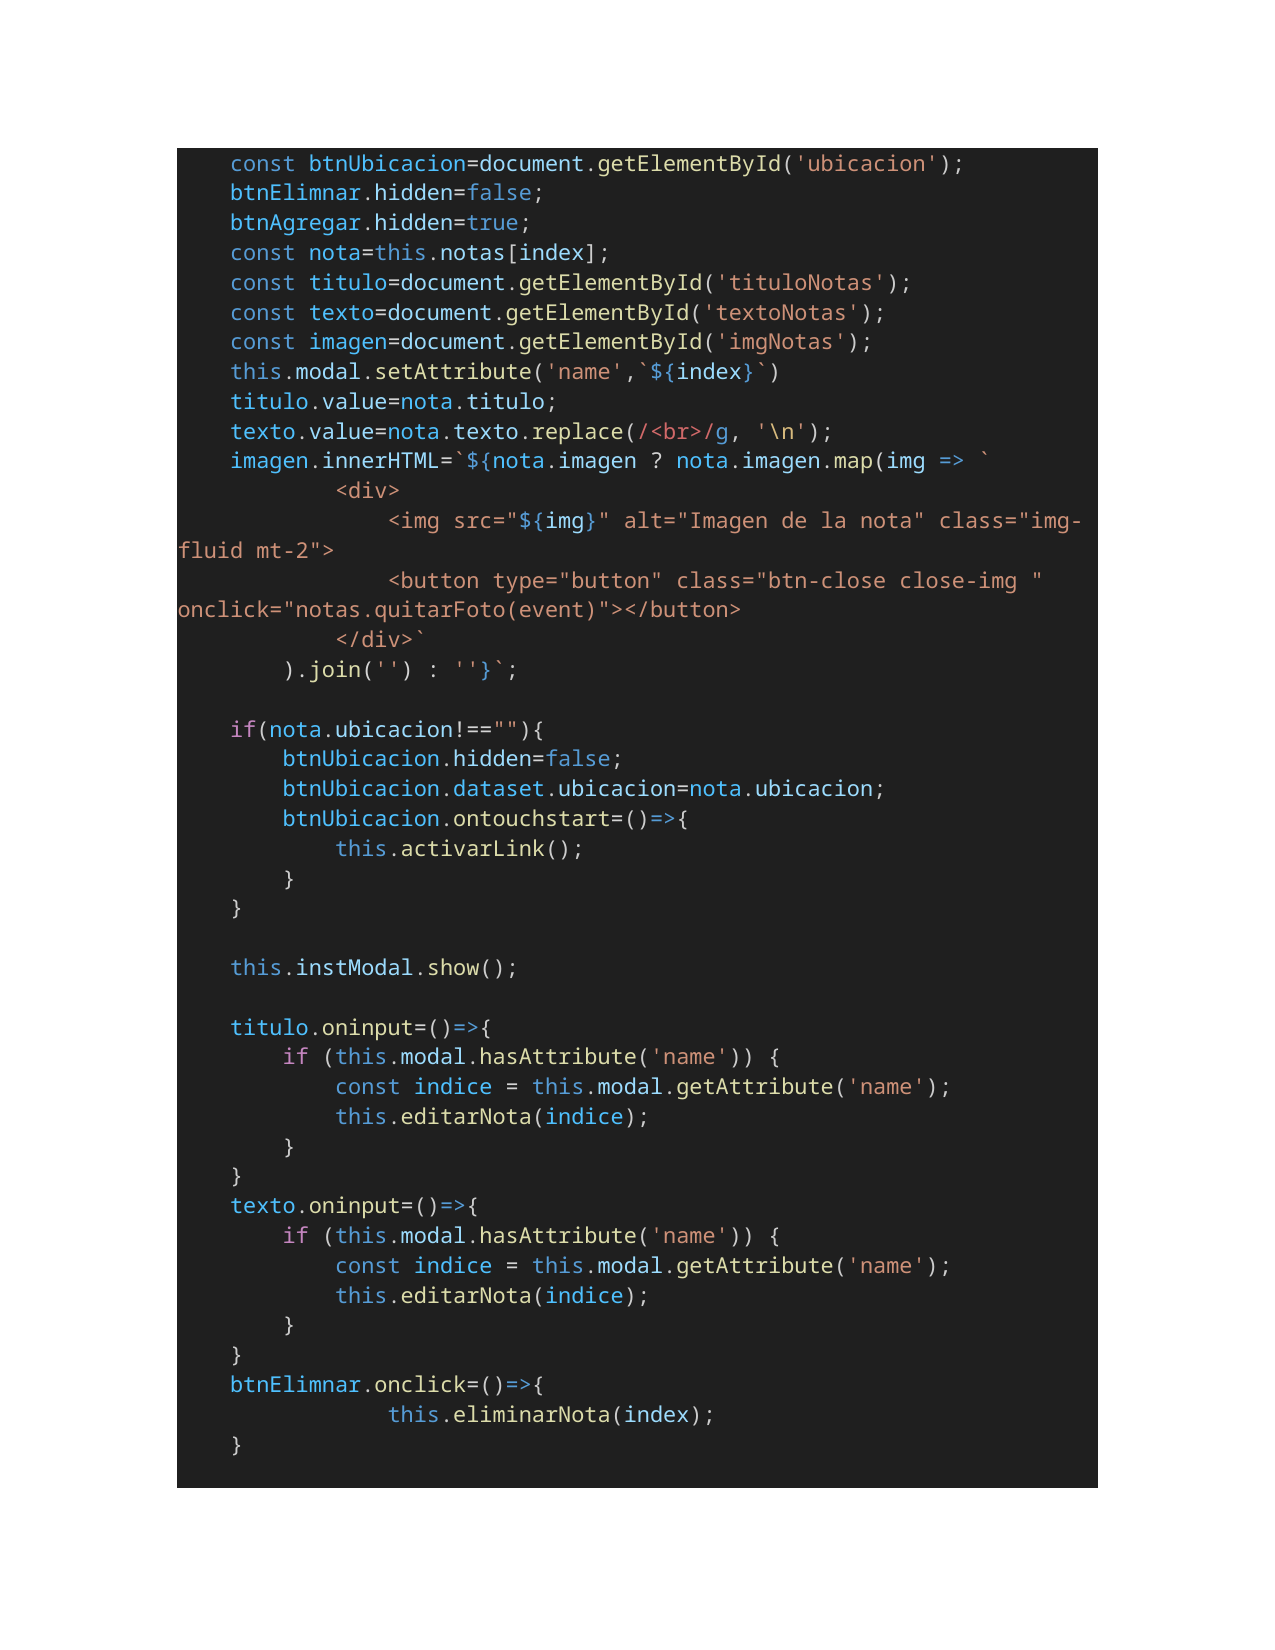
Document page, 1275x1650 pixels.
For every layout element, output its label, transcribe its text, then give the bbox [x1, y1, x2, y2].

text titulo.value=nota.titulo; [177, 386, 1098, 416]
text btnElimnar.hidden=false; [177, 177, 1098, 207]
text } [177, 863, 1098, 892]
text } [177, 1161, 1098, 1190]
text const nota=this.notas[index]; [177, 237, 1098, 267]
text this.modal.setAttribute('name',`${index}`) [177, 356, 1098, 386]
text const indice = this.modal.getAttribute('name'); [177, 1071, 1098, 1101]
text const titulo=document.getElementById('tituloNotas'); [177, 267, 1098, 297]
text const imagen=document.getElementById('imgNotas'); [177, 326, 1098, 356]
text if(nota.ubicacion!==""){ [177, 714, 1098, 743]
text btnUbicacion.ontouchstart=()=>{ [177, 803, 1098, 833]
text this.eliminarNota(index); [177, 1399, 1098, 1429]
text texto.value=nota.texto.replace(/<br>/g, '\n'); [177, 416, 1098, 446]
text btnUbicacion.dataset.ubicacion=nota.ubicacion; [177, 773, 1098, 803]
text <button type="button" class="btn-close close-img " onclick="notas.quitarFoto(event)"></button> [177, 565, 1098, 624]
text <img src="${img}" alt="Imagen de la nota" class="img-fluid mt-2"> [177, 505, 1098, 565]
text if (this.modal.hasAttribute('name')) { [177, 1220, 1098, 1250]
text btnAgregar.hidden=true; [177, 207, 1098, 237]
text } [177, 1309, 1098, 1339]
text } [177, 1429, 1098, 1458]
text this.editarNota(indice); [177, 1101, 1098, 1131]
text ).join('') : ''}`; [177, 654, 1098, 684]
text texto.oninput=()=>{ [177, 1190, 1098, 1220]
text } [177, 1131, 1098, 1161]
text this.editarNota(indice); [177, 1280, 1098, 1309]
text if (this.modal.hasAttribute('name')) { [177, 1041, 1098, 1071]
text } [177, 892, 1098, 922]
text this.activarLink(); [177, 833, 1098, 863]
text titulo.oninput=()=>{ [177, 1012, 1098, 1041]
text this.instModal.show(); [177, 952, 1098, 982]
text </div>` [177, 624, 1098, 654]
text } [177, 1339, 1098, 1369]
text btnUbicacion.hidden=false; [177, 743, 1098, 773]
text btnElimnar.onclick=()=>{ [177, 1369, 1098, 1399]
text const indice = this.modal.getAttribute('name'); [177, 1250, 1098, 1280]
text imagen.innerHTML=`${nota.imagen ? nota.imagen.map(img => ` [177, 446, 1098, 475]
text const texto=document.getElementById('textoNotas'); [177, 297, 1098, 326]
text <div> [177, 475, 1098, 505]
text const btnUbicacion=document.getElementById('ubicacion'); [177, 148, 1098, 177]
